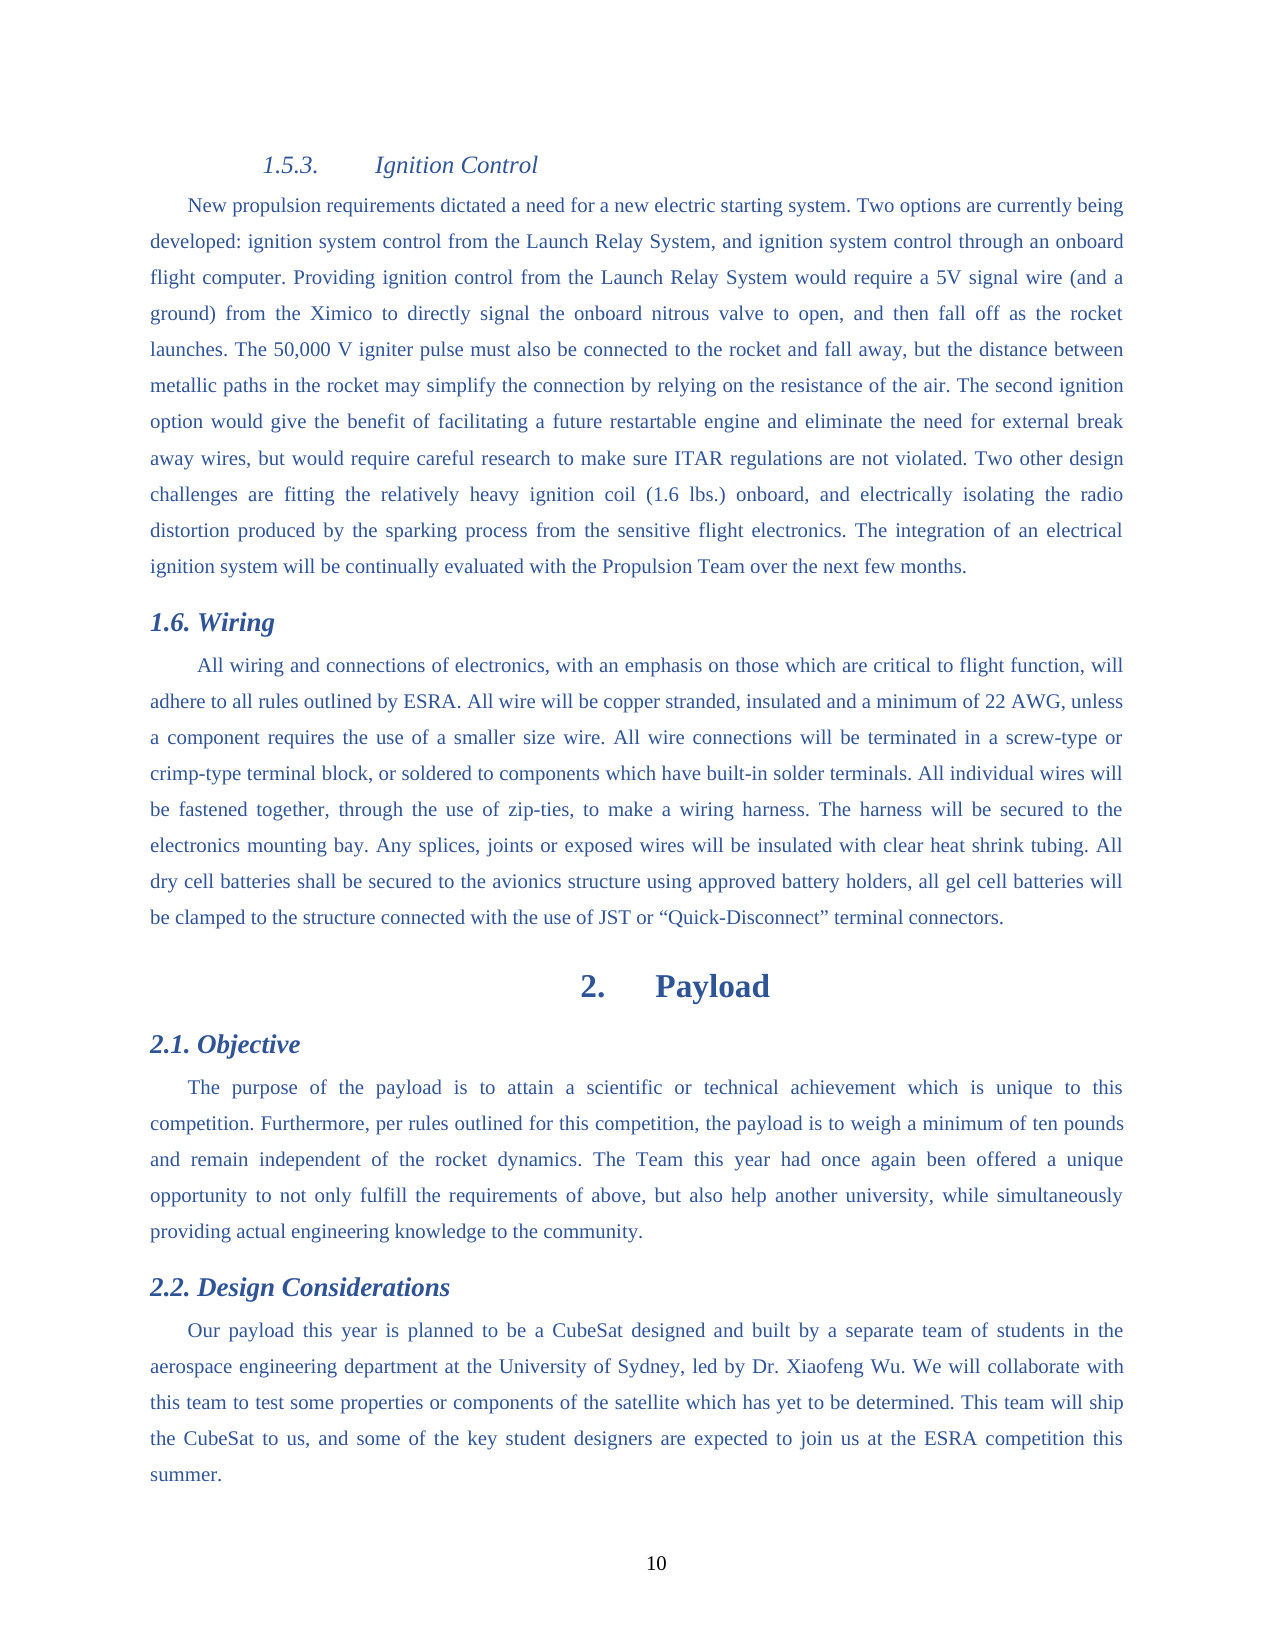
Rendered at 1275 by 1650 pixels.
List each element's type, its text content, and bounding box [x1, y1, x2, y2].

text The purpose of the payload is to attain a scientific or technical achievement which is unique to this competition. Furthermore, per rules outlined for this competition, the payload is to weigh a minimum of ten pounds and remain independent of the rocket dynamics. The Team this year had once again been offered a unique opportunity to not only fulfill the requirements of above, but also help another university, while simultaneously providing actual engineering knowledge to the community. [150, 1074, 1125, 1243]
subtitle Objective [150, 1028, 1125, 1059]
text Our payload this year is planned to be a CubeSat designed and built by a separate team of students in the aerospace engineering department at the University of Sydney, led by Dr. Xiaofeng Wu. We will collaborate with this team to test some properties or components of the satellite which has yet to be determined. This team will ship the CubeSat to us, and some of the key student designers are expected to join us at the ESRA competition this summer. [150, 1318, 1125, 1486]
subtitle Ignition Control [225, 150, 1125, 179]
subtitle Wiring [150, 606, 1125, 637]
text New propulsion requirements dictated a need for a new electric starting system. Two options are currently being developed: ignition system control from the Launch Relay System, and ignition system control through an onboard flight computer. Providing ignition control from the Launch Relay System would require a 5V signal wire (and a ground) from the Ximico to directly signal the onboard nitrous valve to open, and then fall off as the rocket launches. The 50,000 V igniter pulse must also be connected to the rocket and fall away, but the distance between metallic paths in the rocket may simplify the connection by relying on the resistance of the air. The second ignition option would give the benefit of facilitating a future restartable engine and eliminate the need for external break away wires, but would require careful research to make sure ITAR regulations are not violated. Two other design challenges are fitting the relatively heavy ignition coil (1.6 lbs.) onboard, and electrically isolating the radio distortion produced by the sparking process from the sensitive flight electronics. The integration of an electrical ignition system will be continually evaluated with the Propulsion Team over the next few months. [150, 193, 1125, 578]
subtitle Payload [187, 966, 1125, 1004]
text All wiring and connections of electronics, with an emphasis on those which are critical to flight function, will adhere to all rules outlined by ESRA. All wire will be copper stranded, insulated and a minimum of 22 AWG, unless a component requires the use of a smaller size wire. All wire connections will be terminated in a screw-type or crimp-type terminal block, or soldered to components which have built-in solder terminals. All individual wires will be fastened together, through the use of zip-ties, to make a wiring harness. The harness will be secured to the electronics mounting bay. Any splices, joints or exposed wires will be insulated with clear heat shrink tubing. All dry cell batteries shall be secured to the avionics structure using approved battery holders, all gel cell batteries will be clamped to the structure connected with the use of JST or “Quick-Disconnect” terminal connectors. [150, 653, 1125, 929]
subtitle Design Considerations [150, 1271, 1125, 1303]
